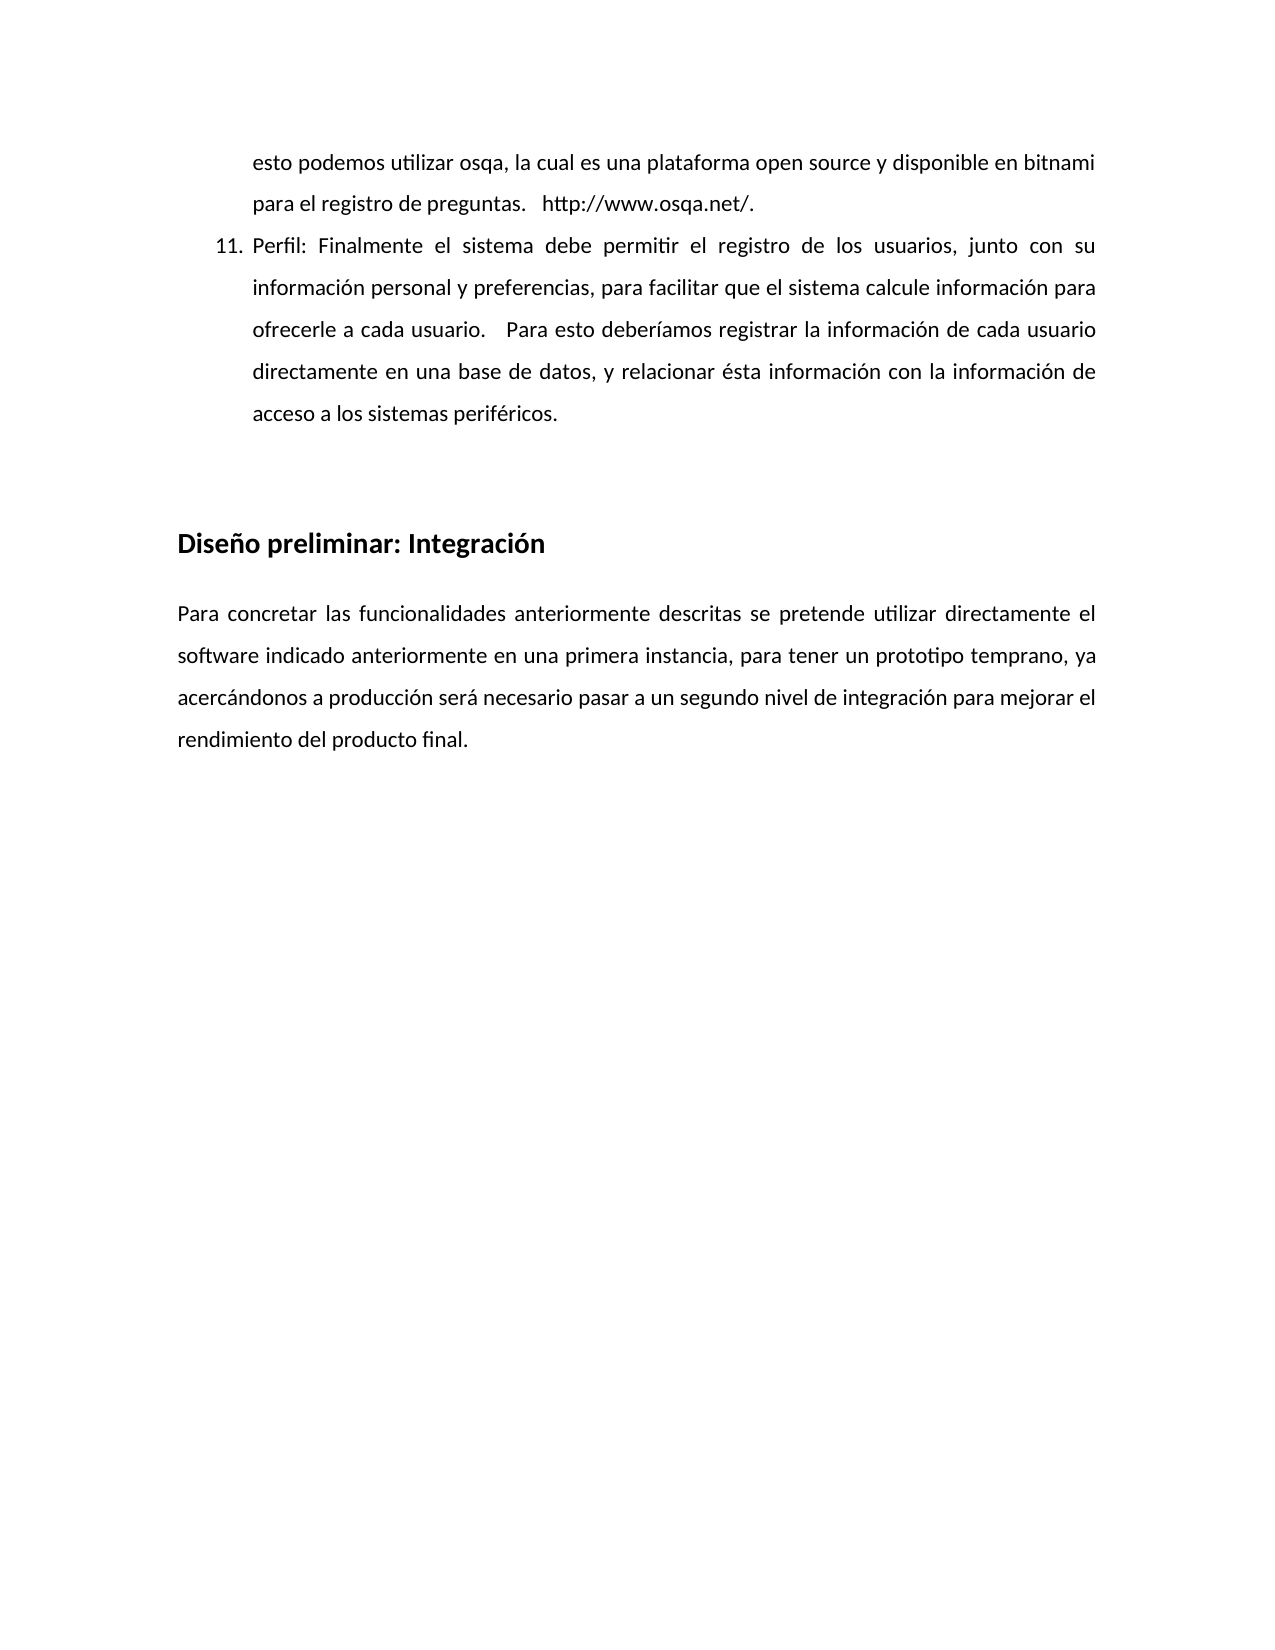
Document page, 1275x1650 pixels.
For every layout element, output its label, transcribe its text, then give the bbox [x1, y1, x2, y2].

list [215, 148, 1098, 218]
text Para concretar las funcionalidades anteriormente descritas se pretende utilizar directamente el software indicado anteriormente en una primera instancia, para tener un prototipo temprano, ya acercándonos a producción será necesario pasar a un segundo nivel de integración para mejorar el rendimiento del producto final. [177, 599, 1098, 753]
list Perfil: Finalmente el sistema debe permitir el registro de los usuarios, junto con su información personal y preferencias, para facilitar que el sistema calcule información para ofrecerle a cada usuario. Para esto deberíamos registrar la información de cada usuario directamente en una base de datos, y relacionar ésta información con la información de acceso a los sistemas periféricos. [215, 232, 1098, 427]
text Diseño preliminar: Integración [177, 525, 1098, 561]
